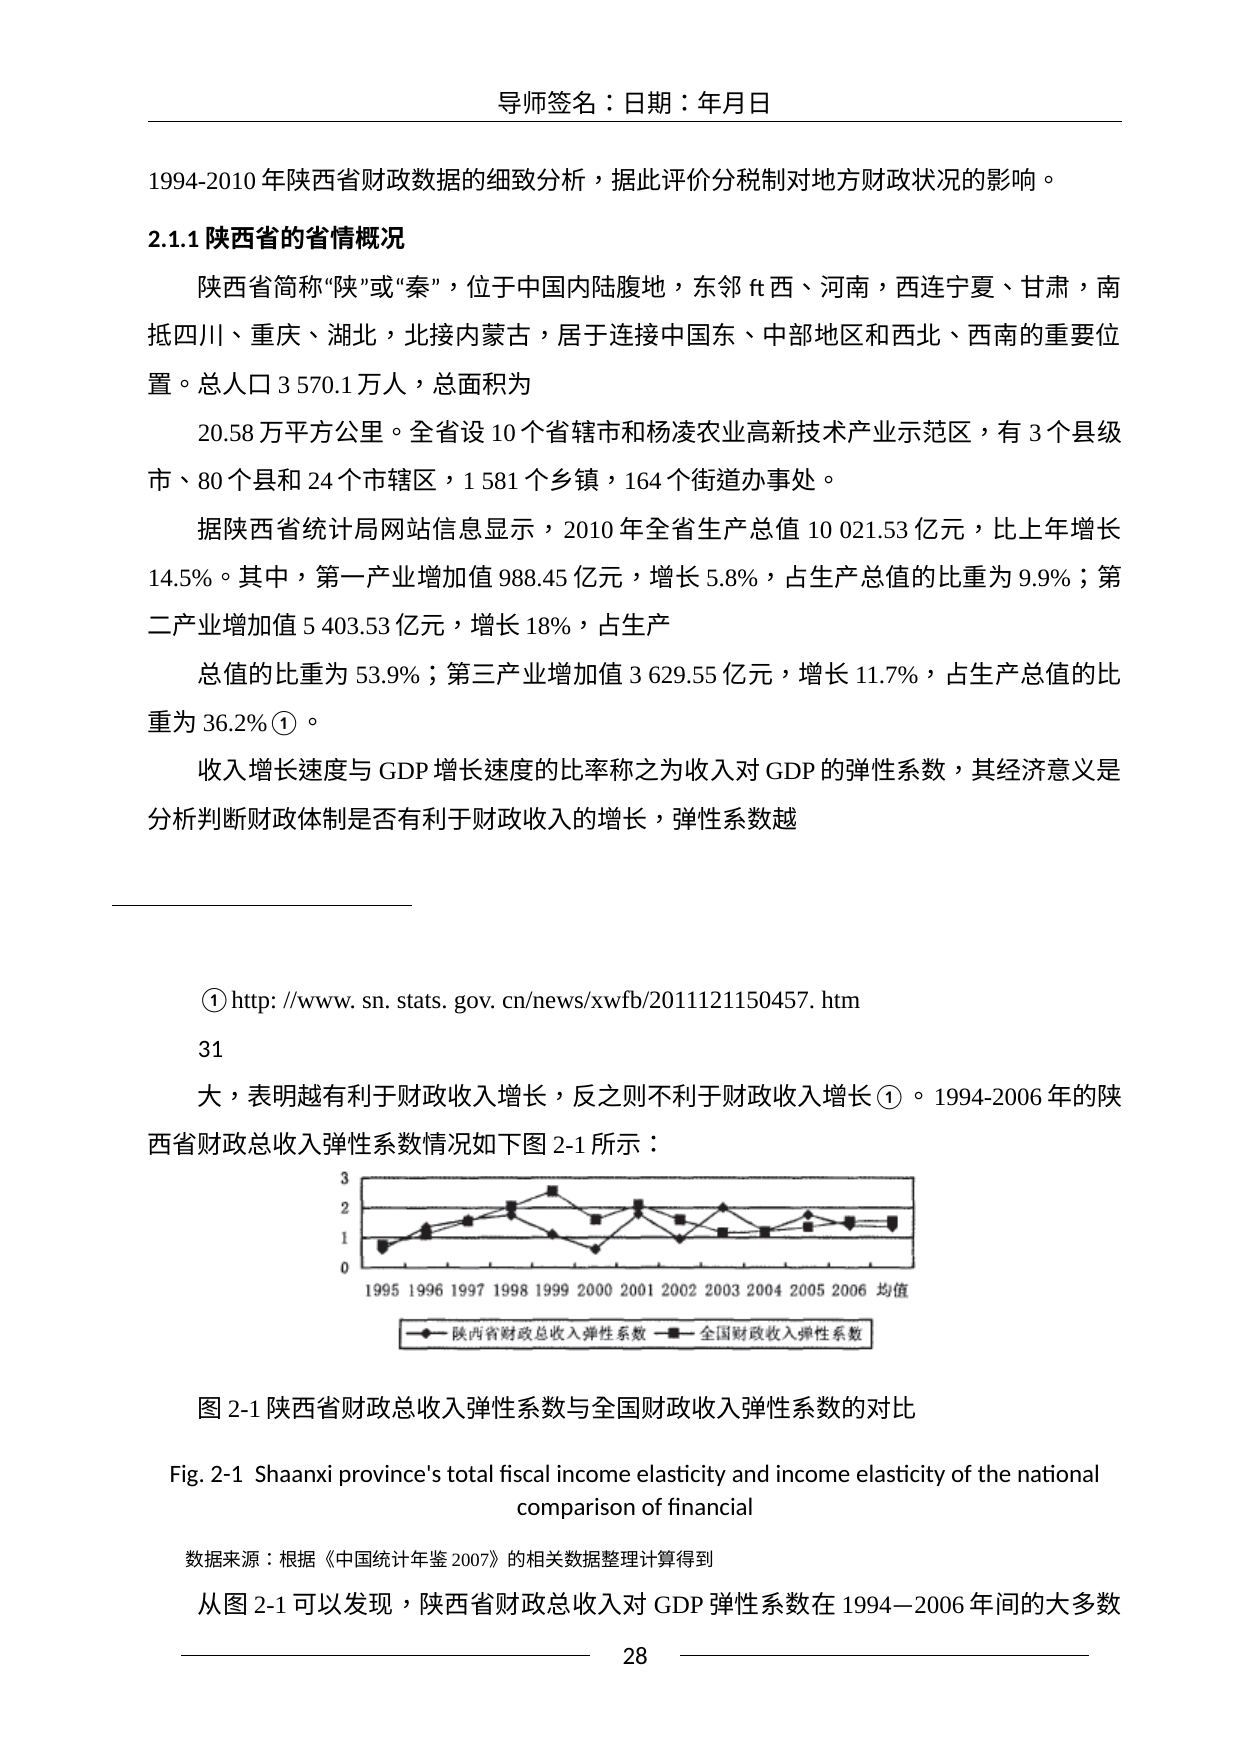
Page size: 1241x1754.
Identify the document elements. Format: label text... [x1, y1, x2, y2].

text 31 [148, 1015, 1122, 1063]
text 数据来源：根据《中国统计年鉴2007》的相关数据整理计算得到 [148, 1546, 1122, 1571]
text 图2-1陕西省财政总收入弹性系数与全国财政收入弹性系数的对比 [148, 1375, 1122, 1423]
text Fig. 2-1 Shaanxi province's total fiscal income elasticity and income elasticity of the national comparison of financial [148, 1456, 1122, 1521]
subtitle 2.1.1 陕西省的省情概况 [148, 220, 1122, 254]
text 20.58万平方公里。全省设10个省辖市和杨凌农业高新技术产业示范区，有3个县级市、80个县和24个市辖区，1 581个乡镇，164个街道办事处。 [148, 399, 1122, 496]
text 总值的比重为53.9%；第三产业增加值3 629.55亿元，增长11.7%，占生产总值的比重为36.2%①。 [148, 641, 1122, 738]
text ①http: //www. sn. stats. gov. cn/news/xwfb/2011121150457. htm [148, 967, 1122, 1015]
text 陕西省简称“陕”或“秦”，位于中国内陆腹地，东邻ft西、河南，西连宁夏、甘肃，南抵四川、重庆、湖北，北接内蒙古，居于连接中国东、中部地区和西北、西南的重要位置。总人口3 570.1万人，总面积为 [148, 254, 1122, 399]
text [148, 1571, 1122, 1620]
text 收入增长速度与GDP增长速度的比率称之为收入对GDP的弹性系数，其经济意义是分析判断财政体制是否有利于财政收入的增长，弹性系数越 [148, 738, 1122, 834]
text 大，表明越有利于财政收入增长，反之则不利于财政收入增长①。1994-2006年的陕西省财政总收入弹性系数情况如下图2-1所示： [148, 1063, 1122, 1160]
text 据陕西省统计局网站信息显示，2010年全省生产总值10 021.53亿元，比上年增长14.5%。其中，第一产业增加值988.45亿元，增长5.8%，占生产总值的比重为9.9%；第二产业增加值5 403.53亿元，增长18%，占生产 [148, 496, 1122, 641]
picture [309, 1160, 961, 1360]
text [148, 148, 1122, 196]
